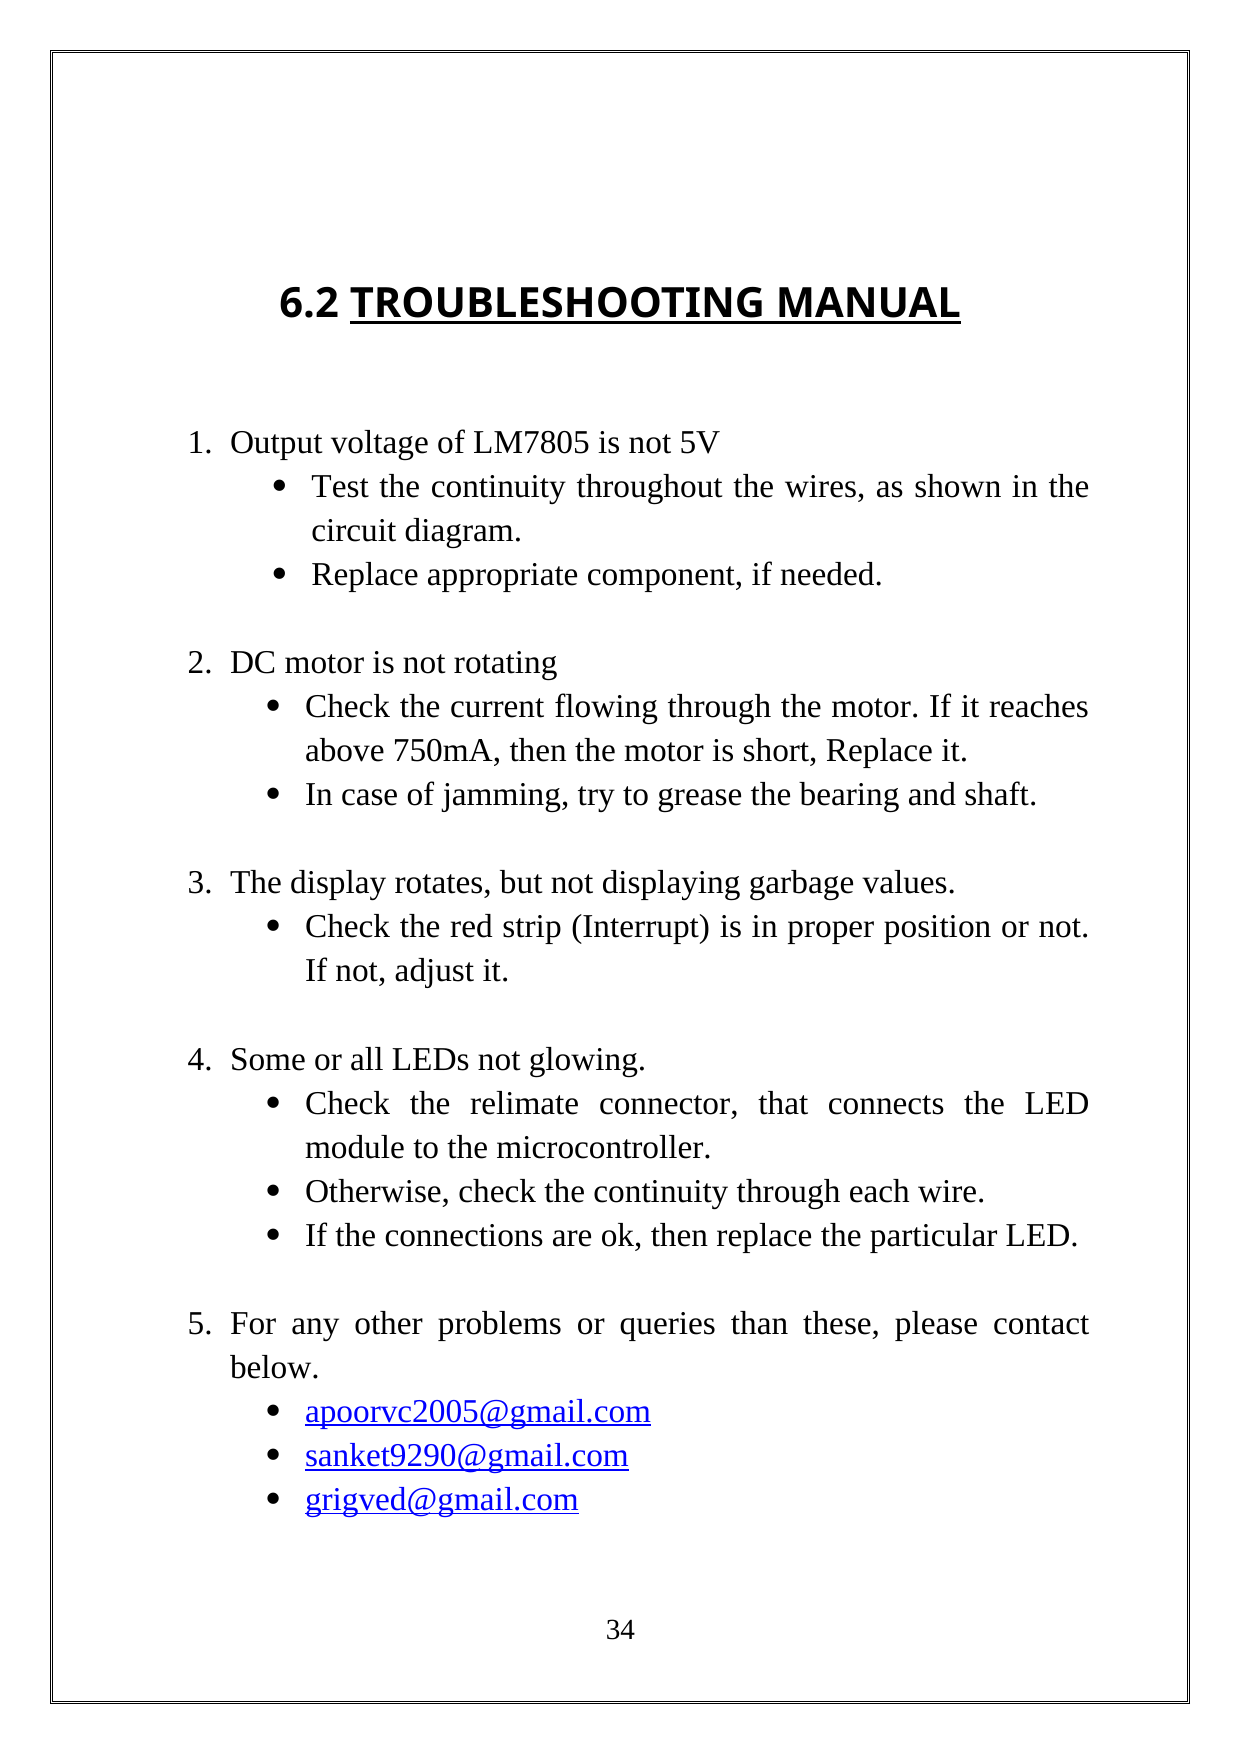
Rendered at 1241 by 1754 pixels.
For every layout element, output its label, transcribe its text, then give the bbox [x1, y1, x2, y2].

list Test the continuity throughout the wires, as shown in the circuit diagram. [274, 466, 1090, 548]
list Check the relimate connector, that connects the LED module to the microcontroller. [267, 1083, 1090, 1165]
list grigved@gmail.com [267, 1479, 1090, 1518]
list Check the red strip (Interrupt) is in proper position or not. If not, adjust it. [267, 907, 1090, 989]
list apoorvc2005@gmail.com [267, 1391, 1090, 1430]
list Check the current flowing through the motor. If it reaches above 750mA, then the motor is short, Replace it. [267, 686, 1090, 769]
list In case of jamming, try to grease the bearing and shaft. [267, 774, 1090, 813]
list sanket9290@gmail.com [267, 1435, 1090, 1474]
list If the connections are ok, then replace the particular LED. [267, 1215, 1090, 1253]
list For any other problems or queries than these, please contact below. [187, 1303, 1090, 1386]
subtitle 6.2 TROUBLESHOOTING MANUAL [150, 273, 1090, 330]
list The display rotates, but not displaying garbage values. [187, 863, 1090, 901]
list Otherwise, check the continuity through each wire. [267, 1171, 1090, 1209]
list Some or all LEDs not glowing. [187, 1039, 1090, 1077]
list Replace appropriate component, if needed. [274, 554, 1090, 592]
list DC motor is not rotating [187, 642, 1090, 681]
list Output voltage of LM7805 is not 5V [187, 422, 1090, 460]
